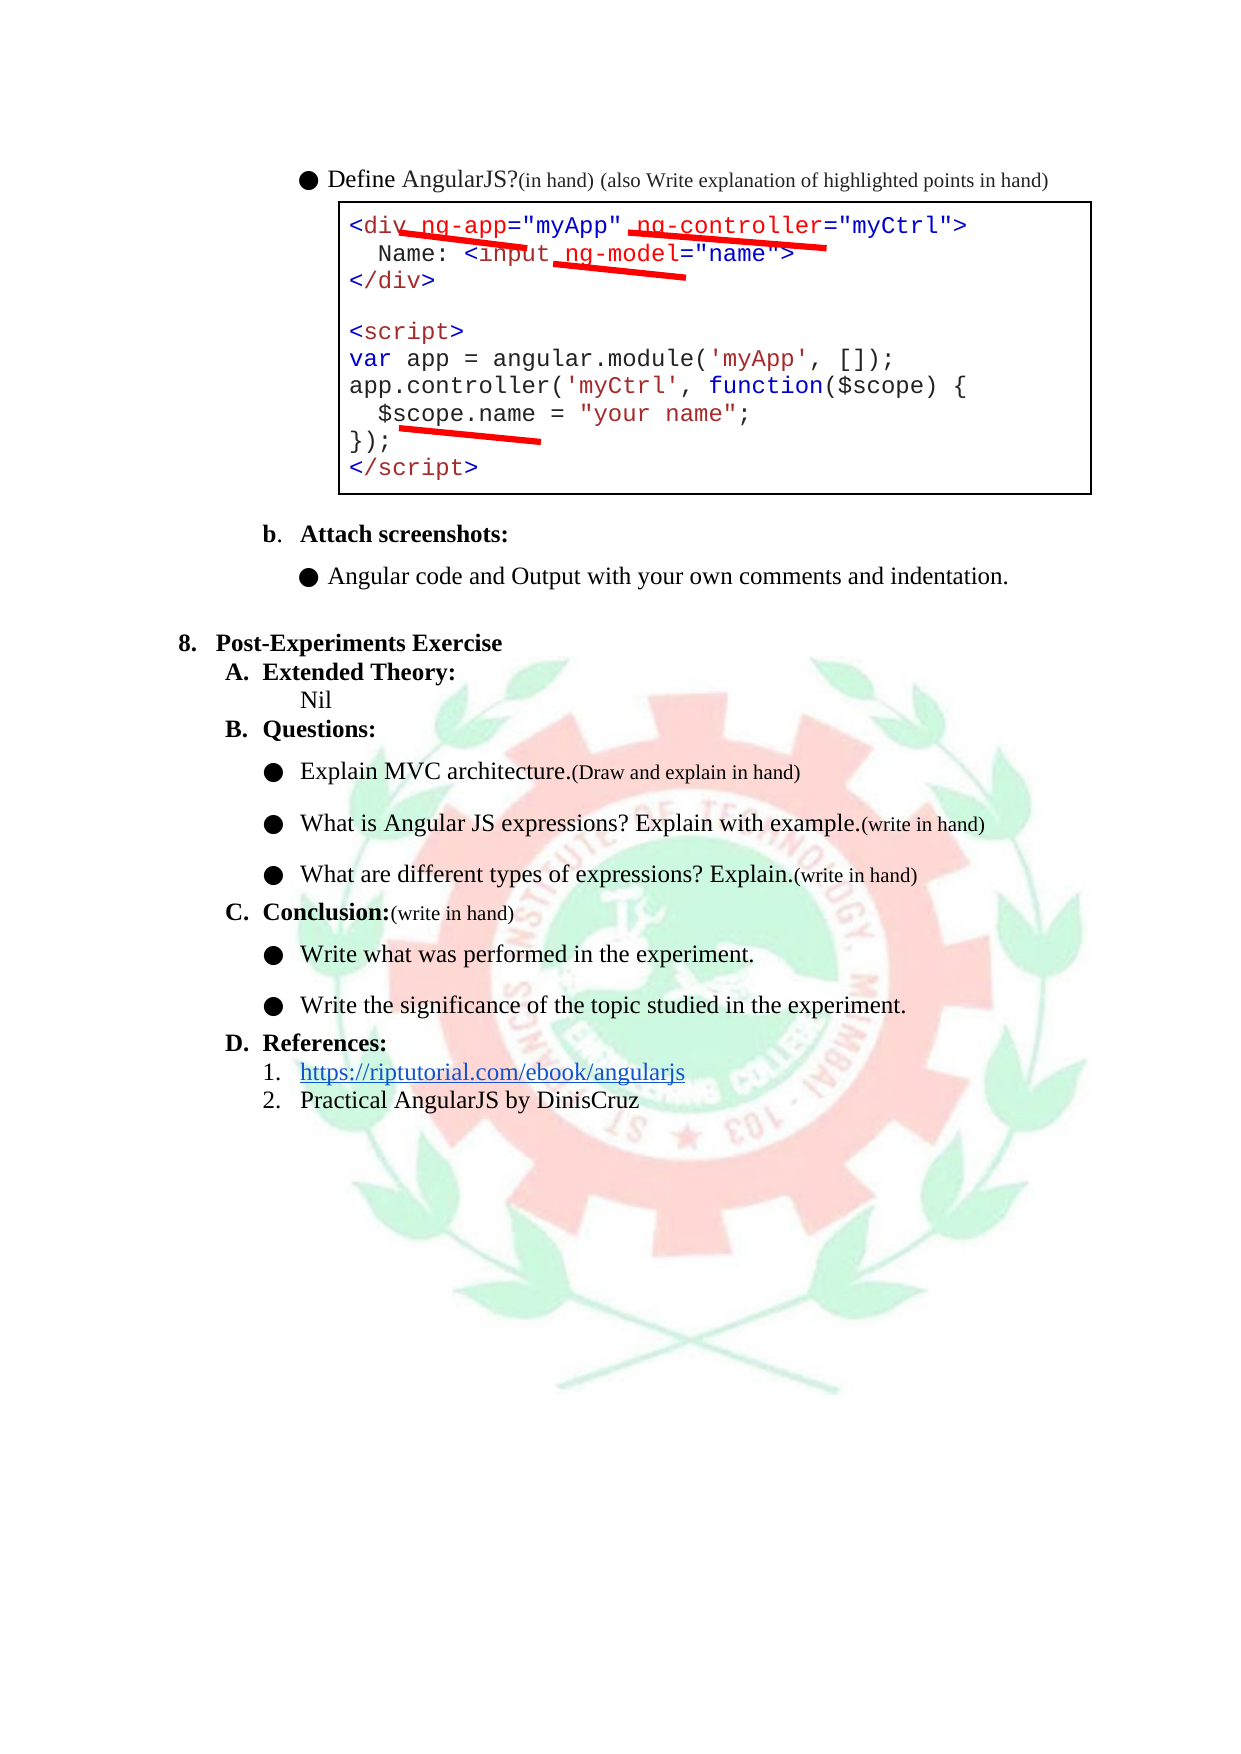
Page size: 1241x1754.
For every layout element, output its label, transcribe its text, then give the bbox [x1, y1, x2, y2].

list Practical AngularJS by DinisCruz [262, 1085, 1090, 1114]
list Write the significance of the topic studied in the experiment. [262, 977, 1090, 1028]
text b. Attach screenshots: [262, 519, 1090, 548]
list Explain MVC architecture.(Draw and explain in hand) [262, 743, 1090, 794]
list Extended Theory: [225, 657, 1128, 685]
list What is Angular JS expressions? Explain with example.(write in hand) [262, 794, 1090, 845]
picture [290, 1057, 1091, 1395]
list Questions: [225, 714, 1128, 743]
text Nil [225, 685, 1128, 714]
table_header <div ng-app="myApp" ng-controller="myCtrl"> Name: <input ng-model="name"> </div> <script> var app = angular.module('myApp', []); app.controller('myCtrl', function($scope) { $scope.name = "your name"; }); </script> [340, 203, 1090, 493]
list Post-Experiments Exercise [178, 628, 1128, 657]
list Angular code and Output with your own comments and indentation. [298, 548, 1090, 599]
list Write what was performed in the experiment. [262, 925, 1090, 977]
list Conclusion:(write in hand) [225, 897, 1128, 925]
list References: [225, 1028, 1128, 1057]
list https://riptutorial.com/ebook/angularjs [262, 1057, 1090, 1085]
list Define AngularJS?(in hand) (also Write explanation of highlighted points in hand) [298, 150, 1090, 201]
list What are different types of expressions? Explain.(write in hand) [262, 845, 1090, 897]
